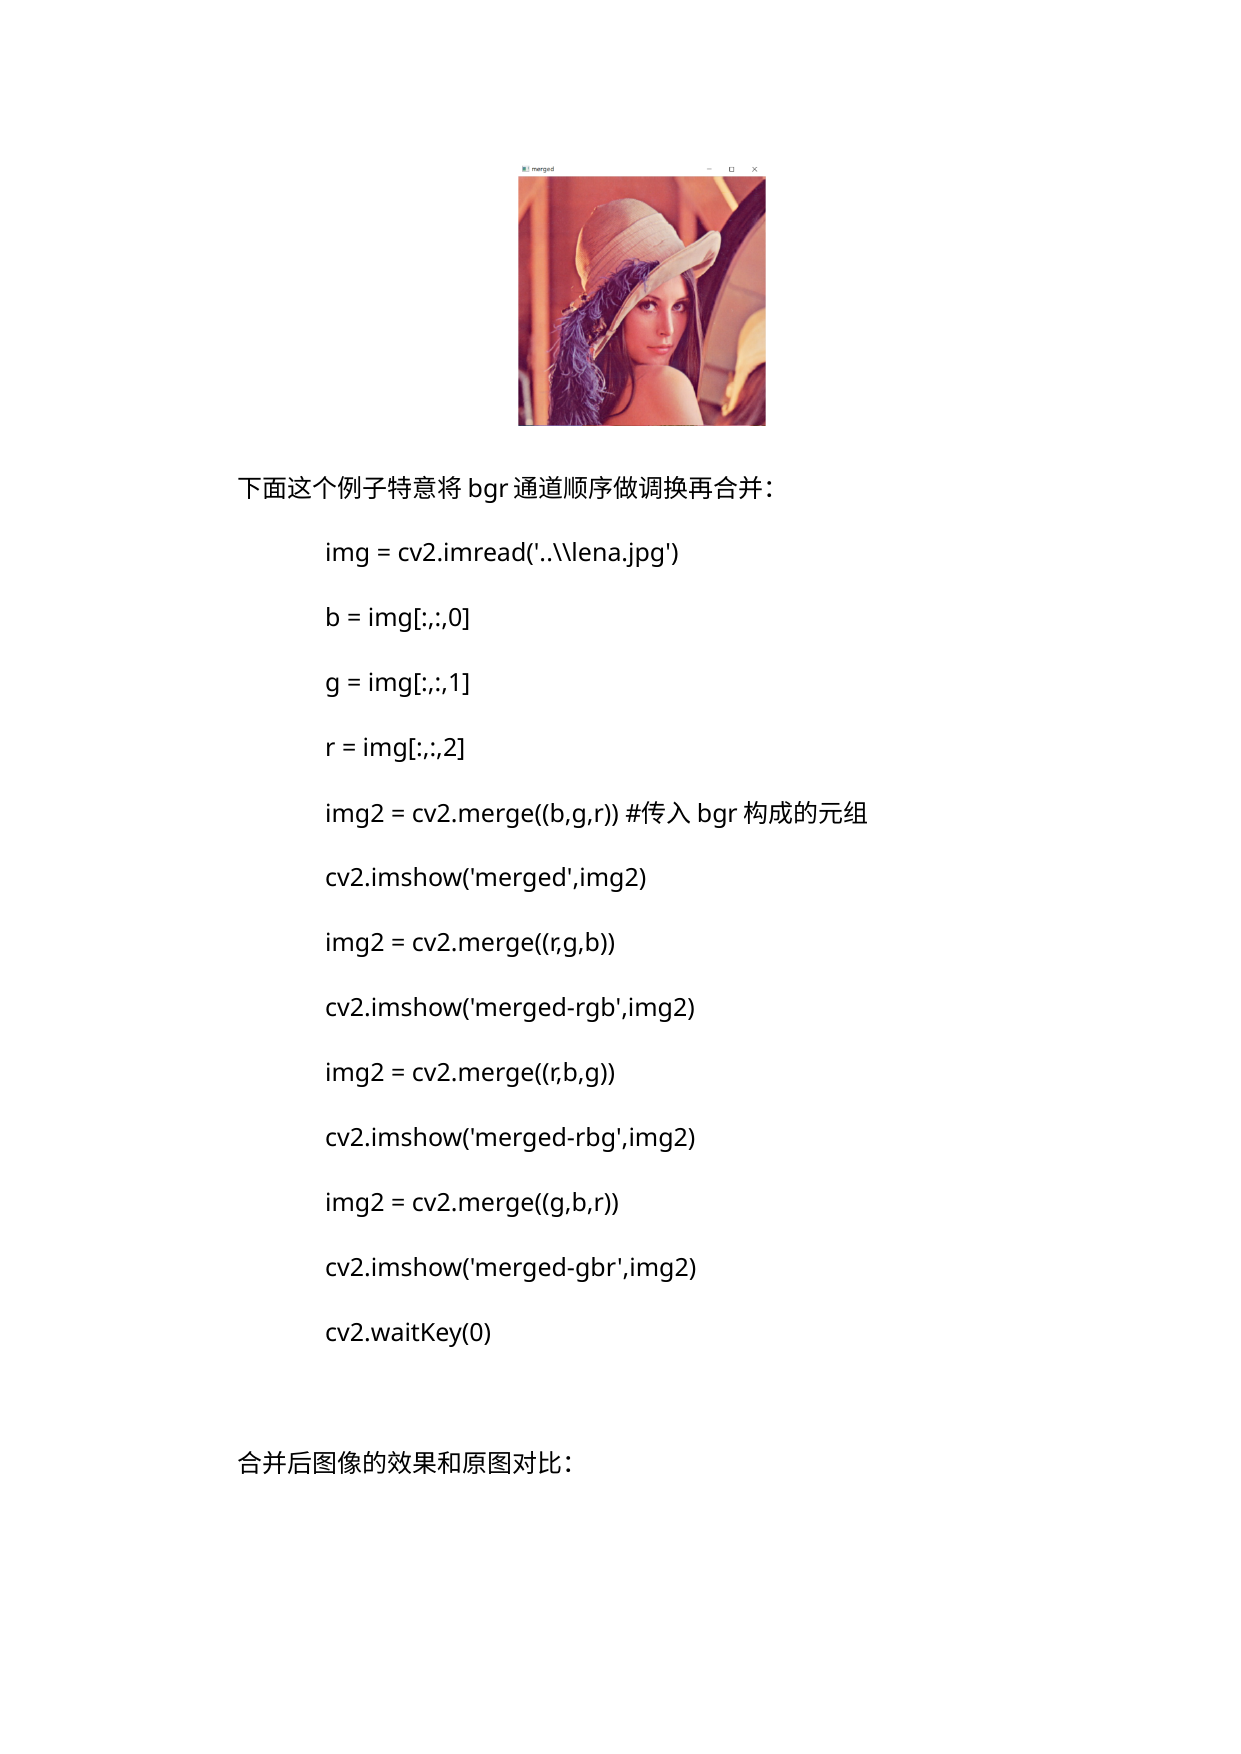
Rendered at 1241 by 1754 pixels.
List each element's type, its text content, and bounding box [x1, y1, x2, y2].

text img2 = cv2.merge((r,b,g)) [275, 1039, 1053, 1104]
text img2 = cv2.merge((r,g,b)) [275, 909, 1053, 974]
text cv2.imshow('merged-rgb',img2) [275, 974, 1053, 1039]
text r = img[:,:,2] [275, 714, 1053, 779]
text cv2.imshow('merged',img2) [275, 844, 1053, 909]
text b = img[:,:,0] [275, 584, 1053, 649]
text cv2.waitKey(0) [275, 1299, 1053, 1364]
text g = img[:,:,1] [275, 649, 1053, 714]
text 下面这个例子特意将bgr通道顺序做调换再合并： [187, 454, 1053, 519]
picture [518, 162, 766, 426]
text cv2.imshow('merged-gbr',img2) [275, 1234, 1053, 1299]
text img2 = cv2.merge((g,b,r)) [275, 1169, 1053, 1234]
text img = cv2.imread('..\\lena.jpg') [275, 519, 1053, 584]
text img2 = cv2.merge((b,g,r)) #传入bgr构成的元组 [275, 779, 1053, 844]
text cv2.imshow('merged-rbg',img2) [275, 1104, 1053, 1169]
text 合并后图像的效果和原图对比： [187, 1429, 1053, 1494]
